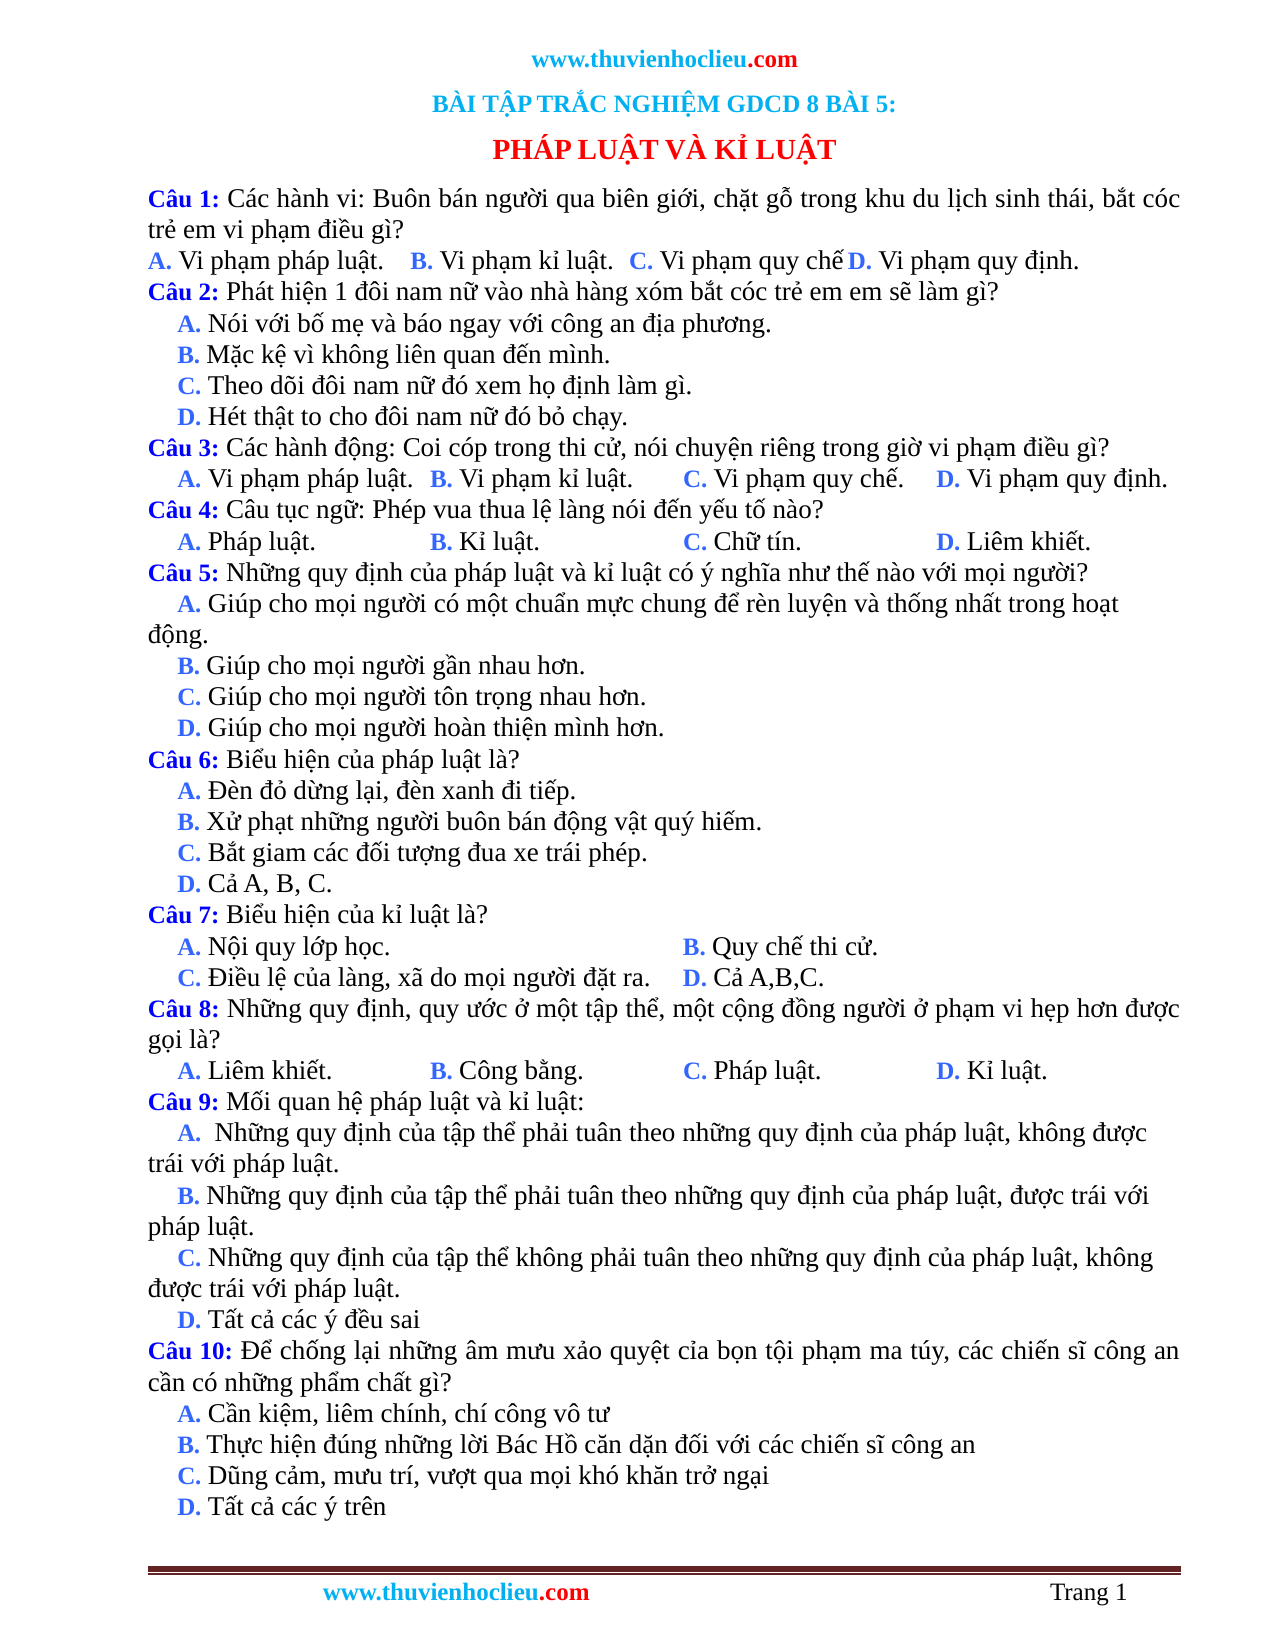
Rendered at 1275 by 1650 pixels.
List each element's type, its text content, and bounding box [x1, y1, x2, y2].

text A. Giúp cho mọi người có một chuẩn mực chung để rèn luyện và thống nhất trong hoạt động. [148, 587, 1181, 649]
text C. Điều lệ của làng, xã do mọi người đặt ra. D. Cả A,B,C. [148, 961, 1181, 992]
text C. Những quy định của tập thể không phải tuân theo những quy định của pháp luật, không được trái với pháp luật. [148, 1241, 1181, 1303]
text A. Nói với bố mẹ và báo ngay với công an địa phương. [148, 307, 1181, 338]
text Câu 10: Để chống lại những âm mưu xảo quyệt cỉa bọn tội phạm ma túy, các chiến sĩ công an cần có những phẩm chất gì? [148, 1334, 1181, 1397]
text D. Giúp cho mọi người hoàn thiện mình hơn. [148, 712, 1181, 743]
text D. Cả A, B, C. [148, 867, 1181, 898]
text C. Bắt giam các đối tượng đua xe trái phép. [148, 836, 1181, 867]
text D. Tất cả các ý trên [148, 1490, 1181, 1521]
text A. Vi phạm pháp luật. B. Vi phạm kỉ luật. C. Vi phạm quy chế. D. Vi phạm quy định. [148, 462, 1181, 493]
text BÀI TẬP TRẮC NGHIỆM GDCD 8 BÀI 5: [148, 89, 1181, 117]
text Câu 8: Những quy định, quy ước ở một tập thể, một cộng đồng người ở phạm vi hẹp hơn được gọi là? [148, 992, 1181, 1054]
text D. Hét thật to cho đôi nam nữ đó bỏ chạy. [148, 400, 1181, 431]
text A. Vi phạm pháp luật. B. Vi phạm kỉ luật. C. Vi phạm quy chế D. Vi phạm quy định. [148, 244, 1181, 276]
text B. Giúp cho mọi người gần nhau hơn. [148, 649, 1181, 680]
text A. Đèn đỏ dừng lại, đèn xanh đi tiếp. [148, 774, 1181, 805]
text B. Thực hiện đúng những lời Bác Hồ căn dặn đối với các chiến sĩ công an [148, 1428, 1181, 1459]
text Câu 7: Biểu hiện của kỉ luật là? [148, 898, 1181, 929]
text A. Pháp luật. B. Kỉ luật. C. Chữ tín. D. Liêm khiết. [148, 525, 1181, 556]
text Câu 4: Câu tục ngữ: Phép vua thua lệ làng nói đến yếu tố nào? [148, 493, 1181, 525]
text A. Những quy định của tập thể phải tuân theo những quy định của pháp luật, không được trái với pháp luật. [148, 1116, 1181, 1179]
text Câu 2: Phát hiện 1 đôi nam nữ vào nhà hàng xóm bắt cóc trẻ em em sẽ làm gì? [148, 276, 1181, 307]
text B. Những quy định của tập thể phải tuân theo những quy định của pháp luật, được trái với pháp luật. [148, 1179, 1181, 1241]
text PHÁP LUẬT VÀ KỈ LUẬT [148, 132, 1181, 165]
text Câu 6: Biểu hiện của pháp luật là? [148, 743, 1181, 774]
text B. Mặc kệ vì không liên quan đến mình. [148, 338, 1181, 369]
text B. Xử phạt những người buôn bán động vật quý hiếm. [148, 805, 1181, 836]
text D. Tất cả các ý đều sai [148, 1303, 1181, 1334]
text Câu 3: Các hành động: Coi cóp trong thi cử, nói chuyện riêng trong giờ vi phạm điều gì? [148, 431, 1181, 462]
text Câu 9: Mối quan hệ pháp luật và kỉ luật: [148, 1085, 1181, 1116]
text A. Liêm khiết. B. Công bằng. C. Pháp luật. D. Kỉ luật. [148, 1054, 1181, 1085]
text C. Theo dõi đôi nam nữ đó xem họ định làm gì. [148, 369, 1181, 400]
text A. Cần kiệm, liêm chính, chí công vô tư [148, 1397, 1181, 1428]
text Câu 1: Các hành vi: Buôn bán người qua biên giới, chặt gỗ trong khu du lịch sinh thái, bắt cóc trẻ em vi phạm điều gì? [148, 182, 1181, 244]
text C. Dũng cảm, mưu trí, vượt qua mọi khó khăn trở ngại [148, 1459, 1181, 1490]
text Câu 5: Những quy định của pháp luật và kỉ luật có ý nghĩa như thế nào với mọi người? [148, 556, 1181, 587]
text A. Nội quy lớp học. B. Quy chế thi cử. [148, 929, 1181, 961]
text C. Giúp cho mọi người tôn trọng nhau hơn. [148, 680, 1181, 712]
